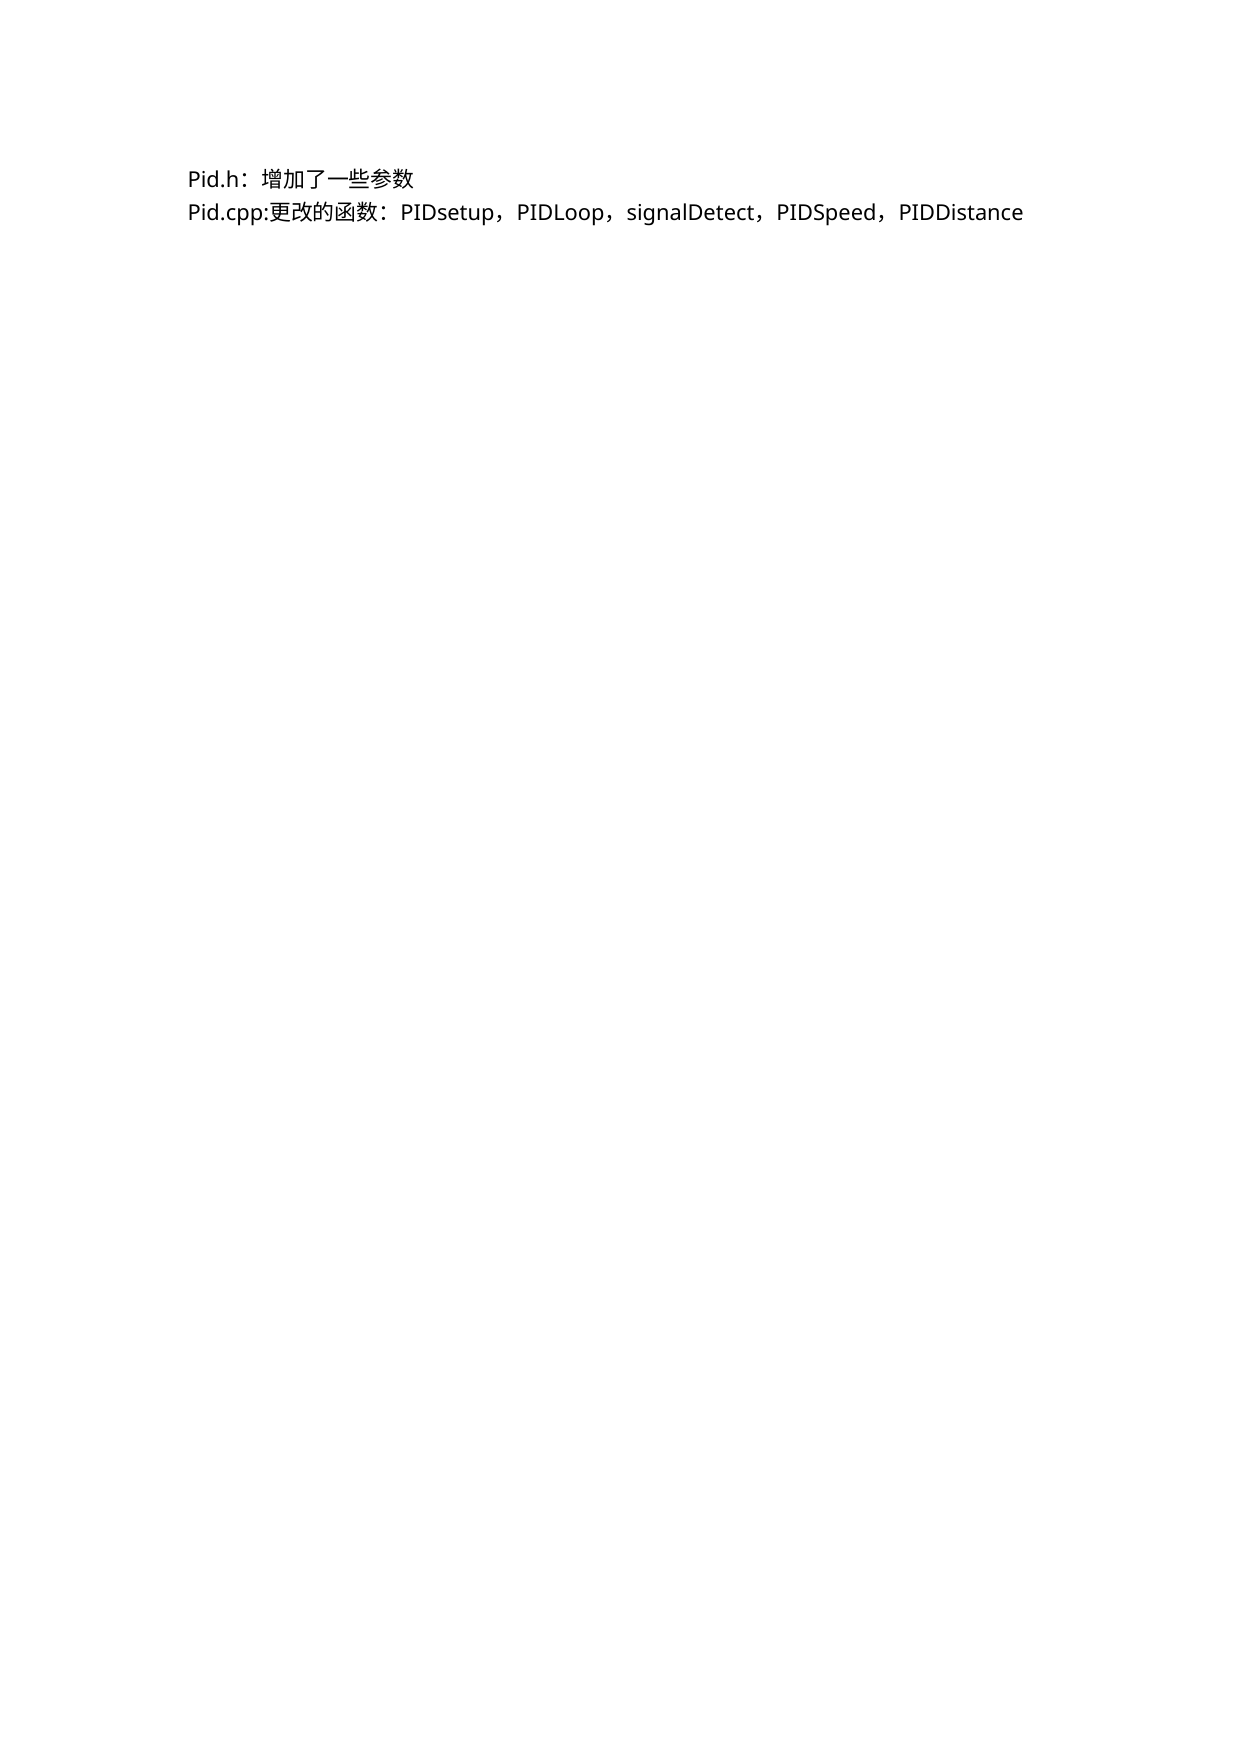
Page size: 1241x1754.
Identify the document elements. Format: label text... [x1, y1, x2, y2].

text Pid.cpp:更改的函数：PIDsetup，PIDLoop，signalDetect，PIDSpeed，PIDDistance [187, 194, 1053, 227]
text Pid.h：增加了一些参数 [187, 162, 1053, 194]
